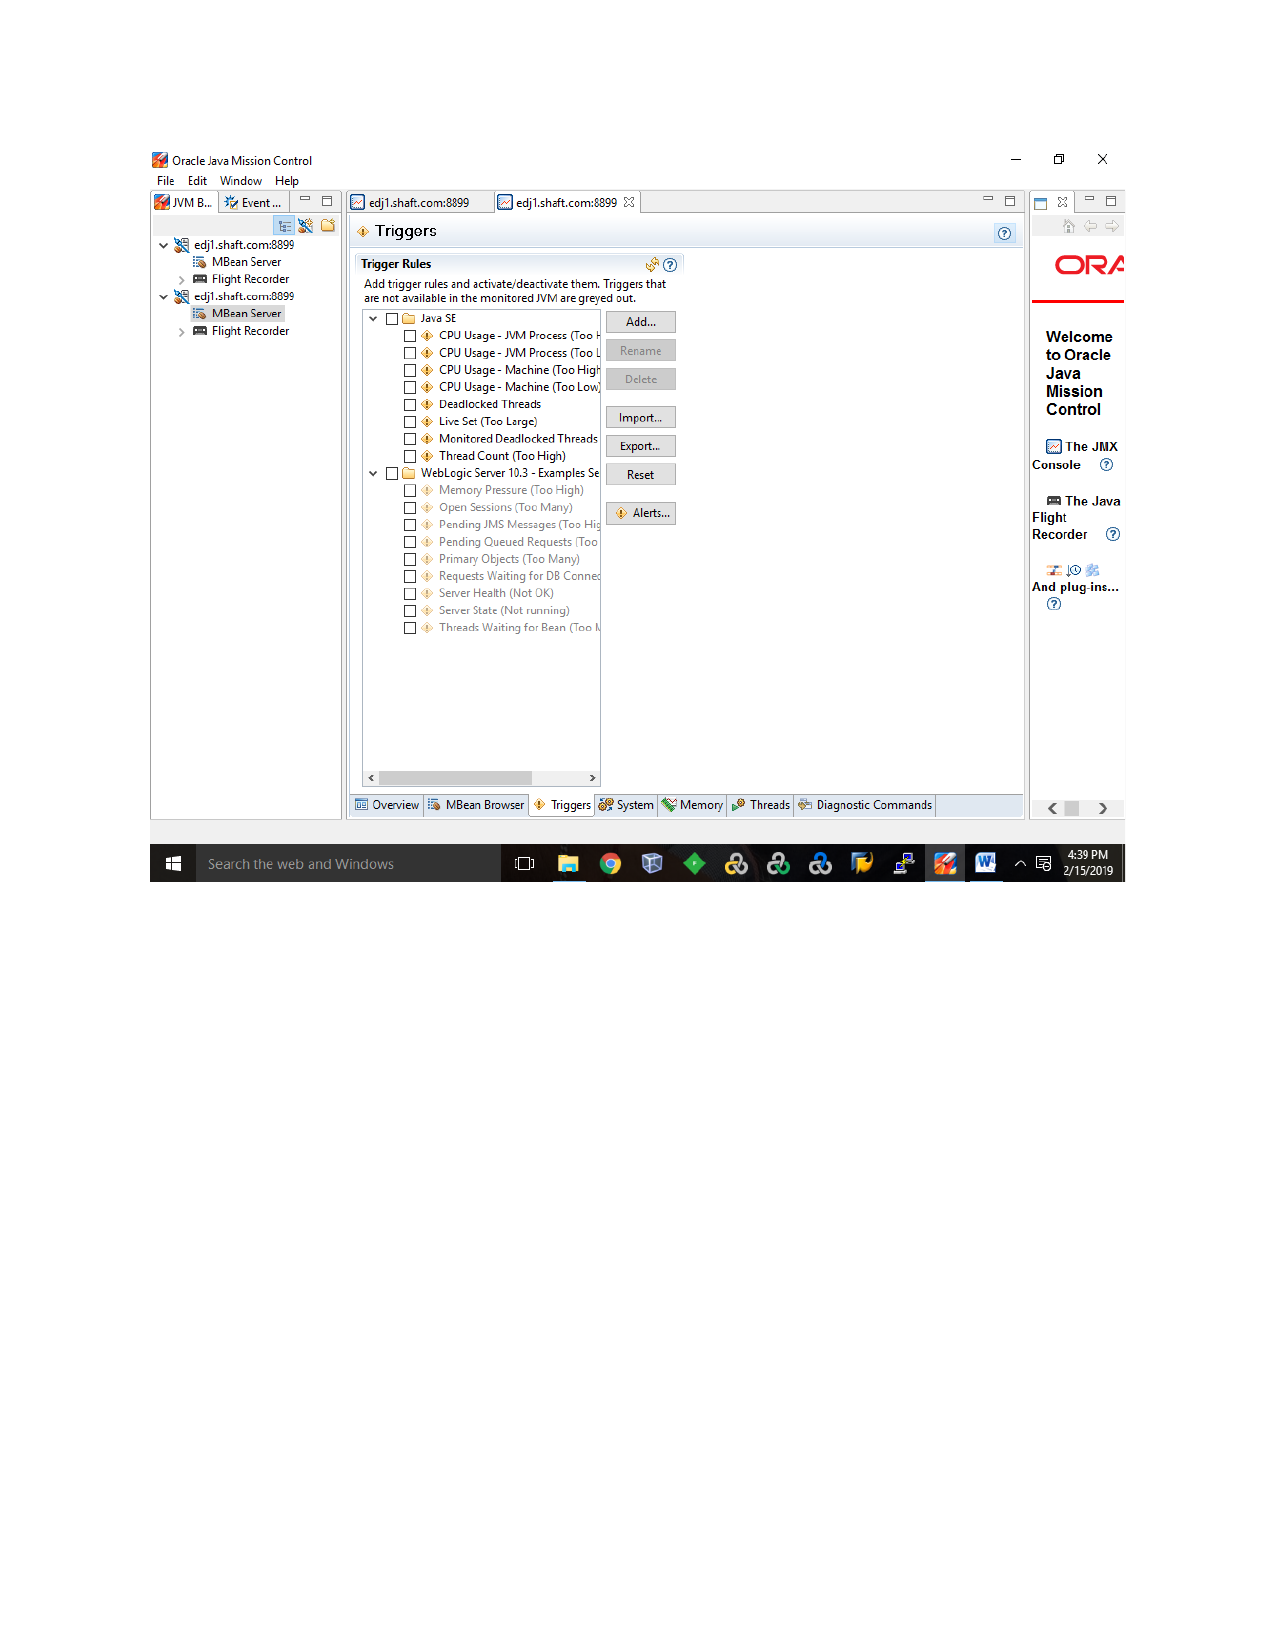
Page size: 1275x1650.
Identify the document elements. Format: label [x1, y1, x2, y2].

picture [150, 150, 1125, 882]
